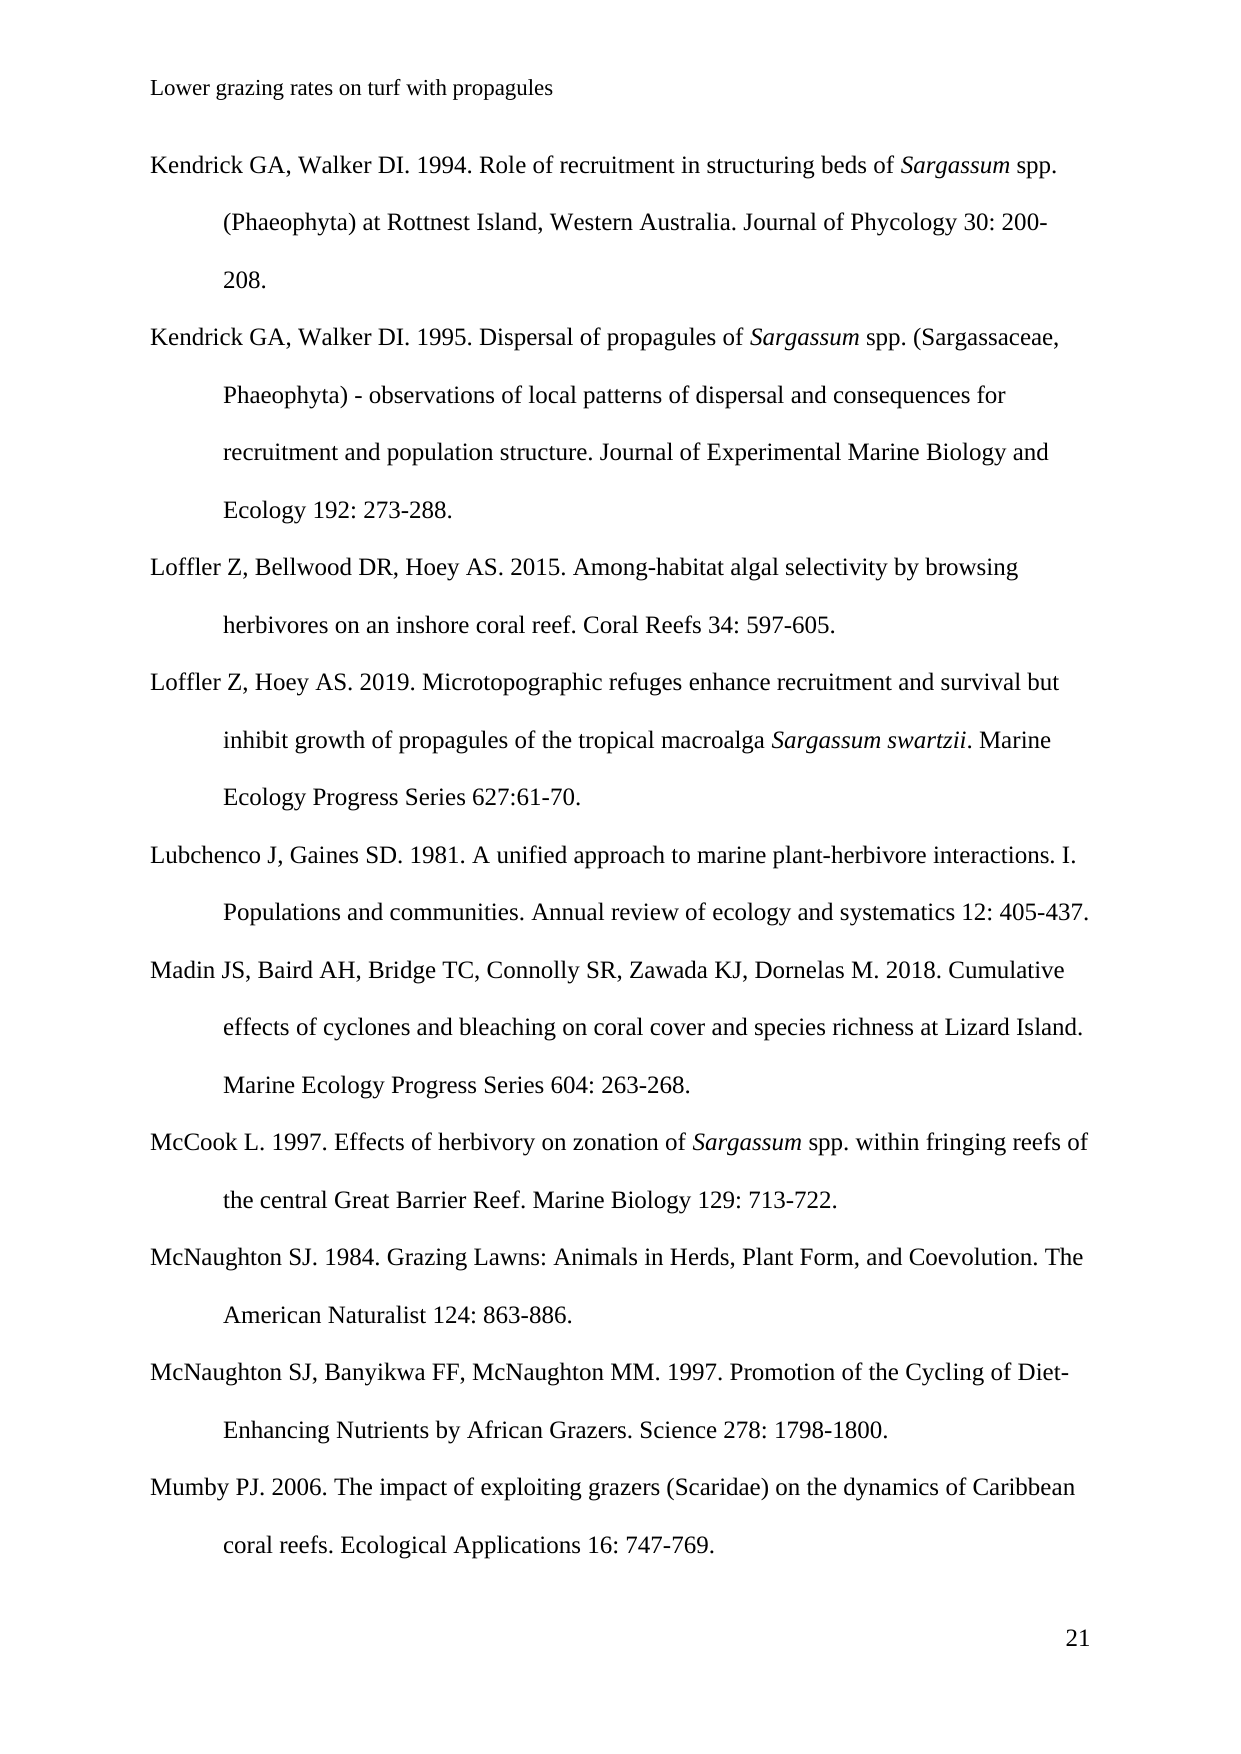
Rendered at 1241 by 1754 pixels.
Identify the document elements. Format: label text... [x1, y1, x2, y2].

text McNaughton SJ, Banyikwa FF, McNaughton MM. 1997. Promotion of the Cycling of Diet-Enhancing Nutrients by African Grazers. Science 278: 1798-1800. [150, 1357, 1090, 1444]
text Mumby PJ. 2006. The impact of exploiting grazers (Scaridae) on the dynamics of Caribbean coral reefs. Ecological Applications 16: 747-769. [150, 1472, 1090, 1559]
text Madin JS, Baird AH, Bridge TC, Connolly SR, Zawada KJ, Dornelas M. 2018. Cumulative effects of cyclones and bleaching on coral cover and species richness at Lizard Island. Marine Ecology Progress Series 604: 263-268. [150, 955, 1090, 1099]
text McNaughton SJ. 1984. Grazing Lawns: Animals in Herds, Plant Form, and Coevolution. The American Naturalist 124: 863-886. [150, 1242, 1090, 1329]
text Kendrick GA, Walker DI. 1995. Dispersal of propagules of Sargassum spp. (Sargassaceae, Phaeophyta) - observations of local patterns of dispersal and consequences for recruitment and population structure. Journal of Experimental Marine Biology and Ecology 192: 273-288. [150, 322, 1090, 524]
text McCook L. 1997. Effects of herbivory on zonation of Sargassum spp. within fringing reefs of the central Great Barrier Reef. Marine Biology 129: 713-722. [150, 1127, 1090, 1214]
text Lubchenco J, Gaines SD. 1981. A unified approach to marine plant-herbivore interactions. I. Populations and communities. Annual review of ecology and systematics 12: 405-437. [150, 840, 1090, 926]
text Loffler Z, Bellwood DR, Hoey AS. 2015. Among-habitat algal selectivity by browsing herbivores on an inshore coral reef. Coral Reefs 34: 597-605. [150, 552, 1090, 639]
text Loffler Z, Hoey AS. 2019. Microtopographic refuges enhance recruitment and survival but inhibit growth of propagules of the tropical macroalga Sargassum swartzii. Marine Ecology Progress Series 627:61-70. [150, 667, 1090, 811]
